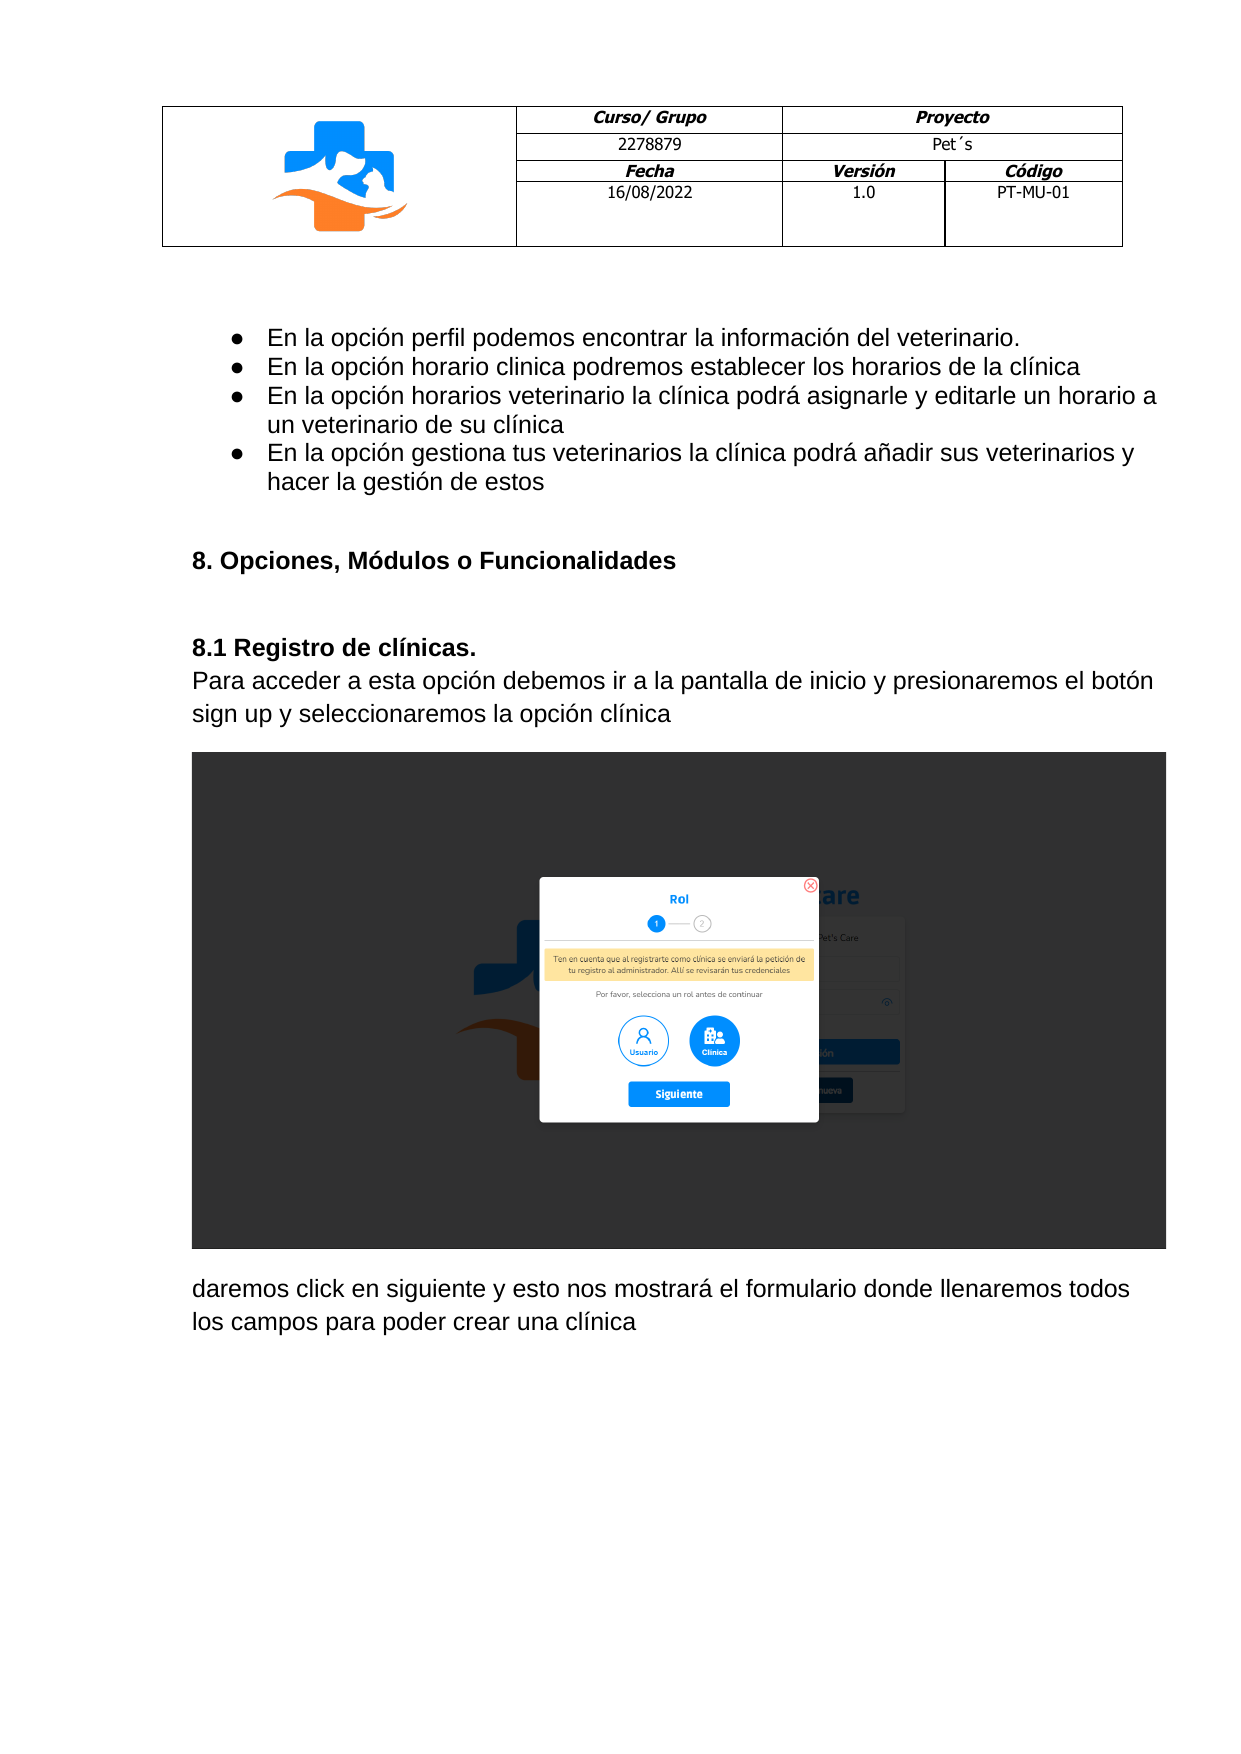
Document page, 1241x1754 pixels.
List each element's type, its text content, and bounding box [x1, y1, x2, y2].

list En la opción perfil podemos encontrar la información del veterinario. [229, 323, 1166, 352]
text Para acceder a esta opción debemos ir a la pantalla de inicio y presionaremos el botón sign up y seleccionaremos la opción clínica [192, 666, 1166, 728]
text daremos click en siguiente y esto nos mostrará el formulario donde llenaremos todos los campos para poder crear una clínica [192, 1273, 1166, 1335]
picture [191, 752, 1167, 1249]
subtitle 8.1 Registro de clínicas. [192, 633, 1166, 662]
list En la opción gestiona tus veterinarios la clínica podrá añadir sus veterinarios y hacer la gestión de estos [229, 438, 1166, 496]
list En la opción horarios veterinario la clínica podrá asignarle y editarle un horario a un veterinario de su clínica [229, 381, 1166, 438]
picture [270, 107, 409, 246]
list En la opción horario clinica podremos establecer los horarios de la clínica [229, 352, 1166, 381]
subtitle 8. Opciones, Módulos o Funcionalidades [192, 546, 1166, 575]
